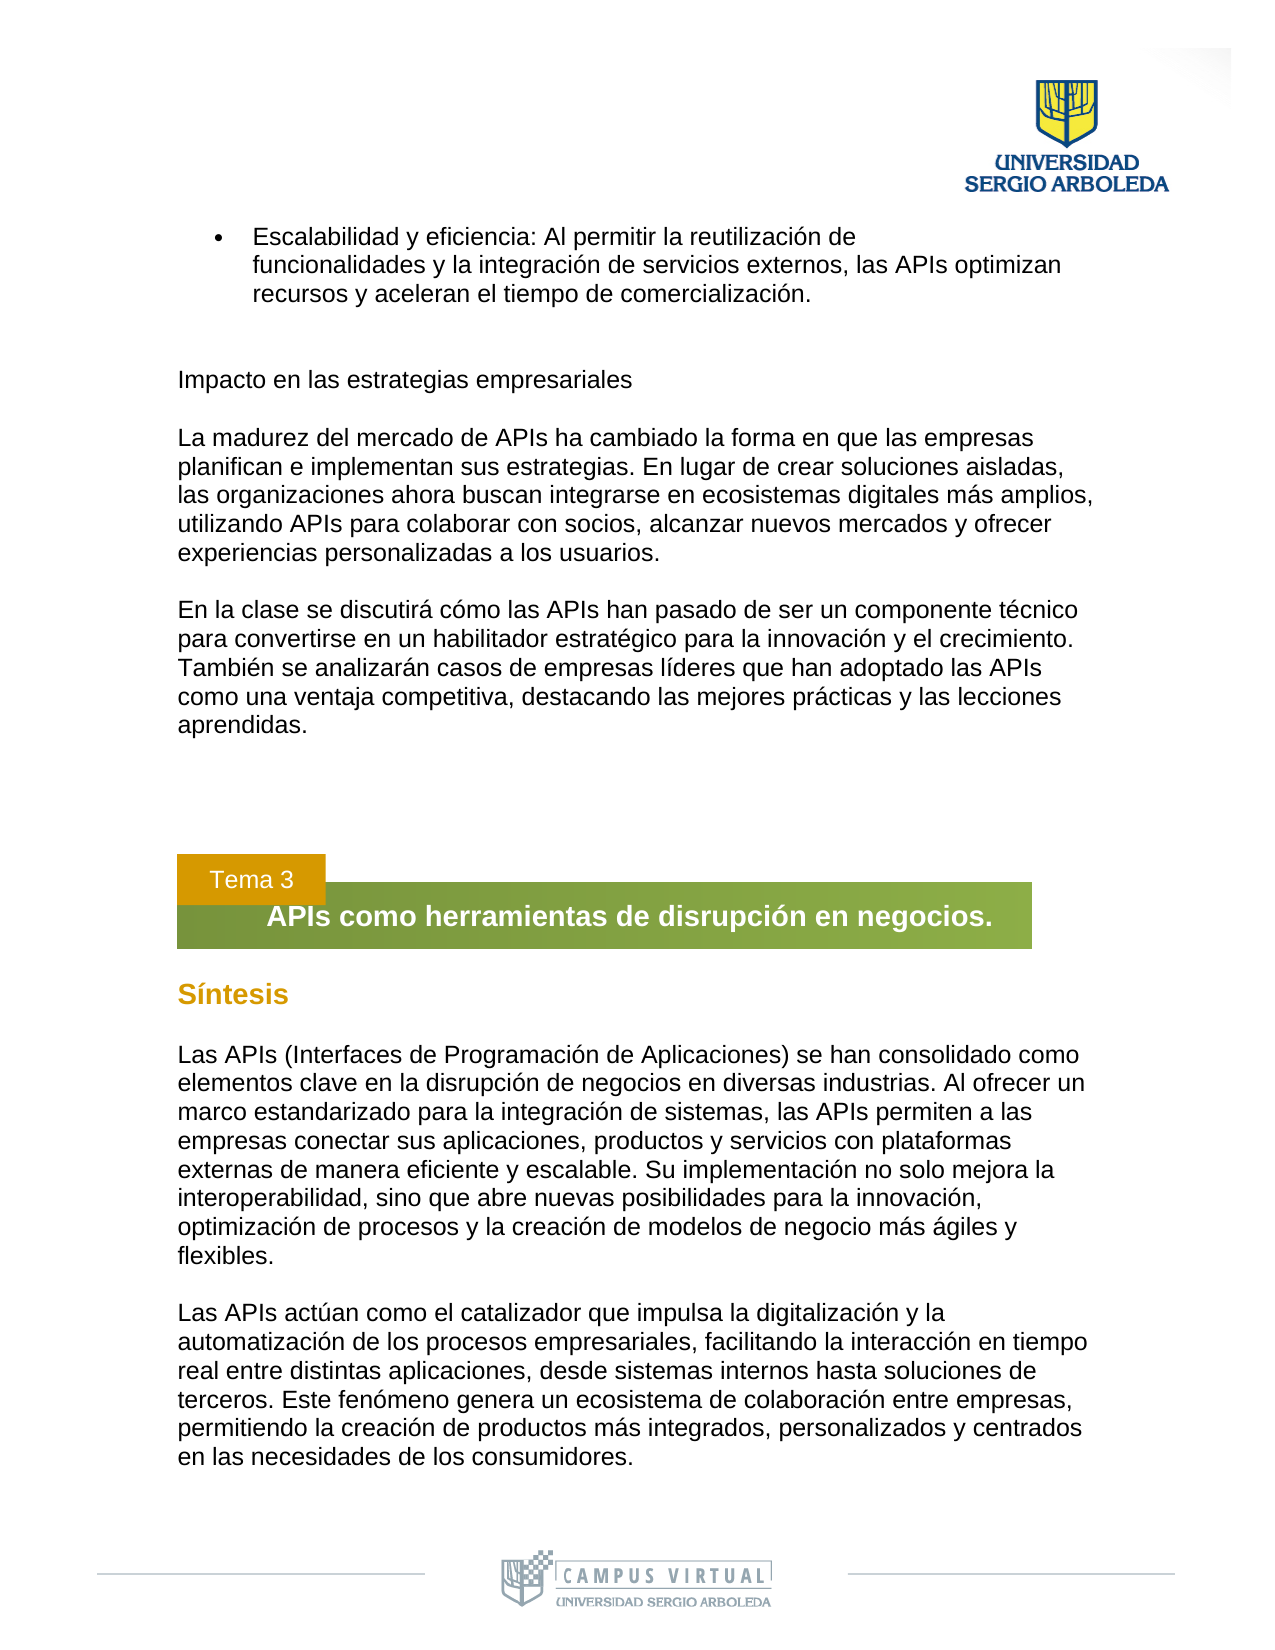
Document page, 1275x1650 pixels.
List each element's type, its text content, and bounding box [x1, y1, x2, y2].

text Las APIs actúan como el catalizador que impulsa la digitalización y la automatización de los procesos empresariales, facilitando la interacción en tiempo real entre distintas aplicaciones, desde sistemas internos hasta soluciones de terceros. Este fenómeno genera un ecosistema de colaboración entre empresas, permitiendo la creación de productos más integrados, personalizados y centrados en las necesidades de los consumidores. [177, 1298, 1098, 1471]
text Síntesis [177, 977, 1098, 1011]
text La madurez del mercado de APIs ha cambiado la forma en que las empresas planifican e implementan sus estrategias. En lugar de crear soluciones aisladas, las organizaciones ahora buscan integrarse en ecosistemas digitales más amplios, utilizando APIs para colaborar con socios, alcanzar nuevos mercados y ofrecer experiencias personalizadas a los usuarios. [177, 423, 1098, 567]
text En la clase se discutirá cómo las APIs han pasado de ser un componente técnico para convertirse en un habilitador estratégico para la innovación y el crecimiento. También se analizarán casos de empresas líderes que han adoptado las APIs como una ventaja competitiva, destacando las mejores prácticas y las lecciones aprendidas. [177, 595, 1098, 739]
text Impacto en las estrategias empresariales [177, 365, 1098, 394]
picture [910, 48, 1232, 232]
list Escalabilidad y eficiencia: Al permitir la reutilización de funcionalidades y la integración de servicios externos, las APIs optimizan recursos y aceleran el tiempo de comercialización. [215, 222, 1098, 308]
text Las APIs (Interfaces de Programación de Aplicaciones) se han consolidado como elementos clave en la disrupción de negocios en diversas industrias. Al ofrecer un marco estandarizado para la integración de sistemas, las APIs permiten a las empresas conectar sus aplicaciones, productos y servicios con plataformas externas de manera eficiente y escalable. Su implementación no solo mejora la interoperabilidad, sino que abre nuevas posibilidades para la innovación, optimización de procesos y la creación de modelos de negocio más ágiles y flexibles. [177, 1039, 1098, 1269]
picture [97, 1550, 1175, 1607]
